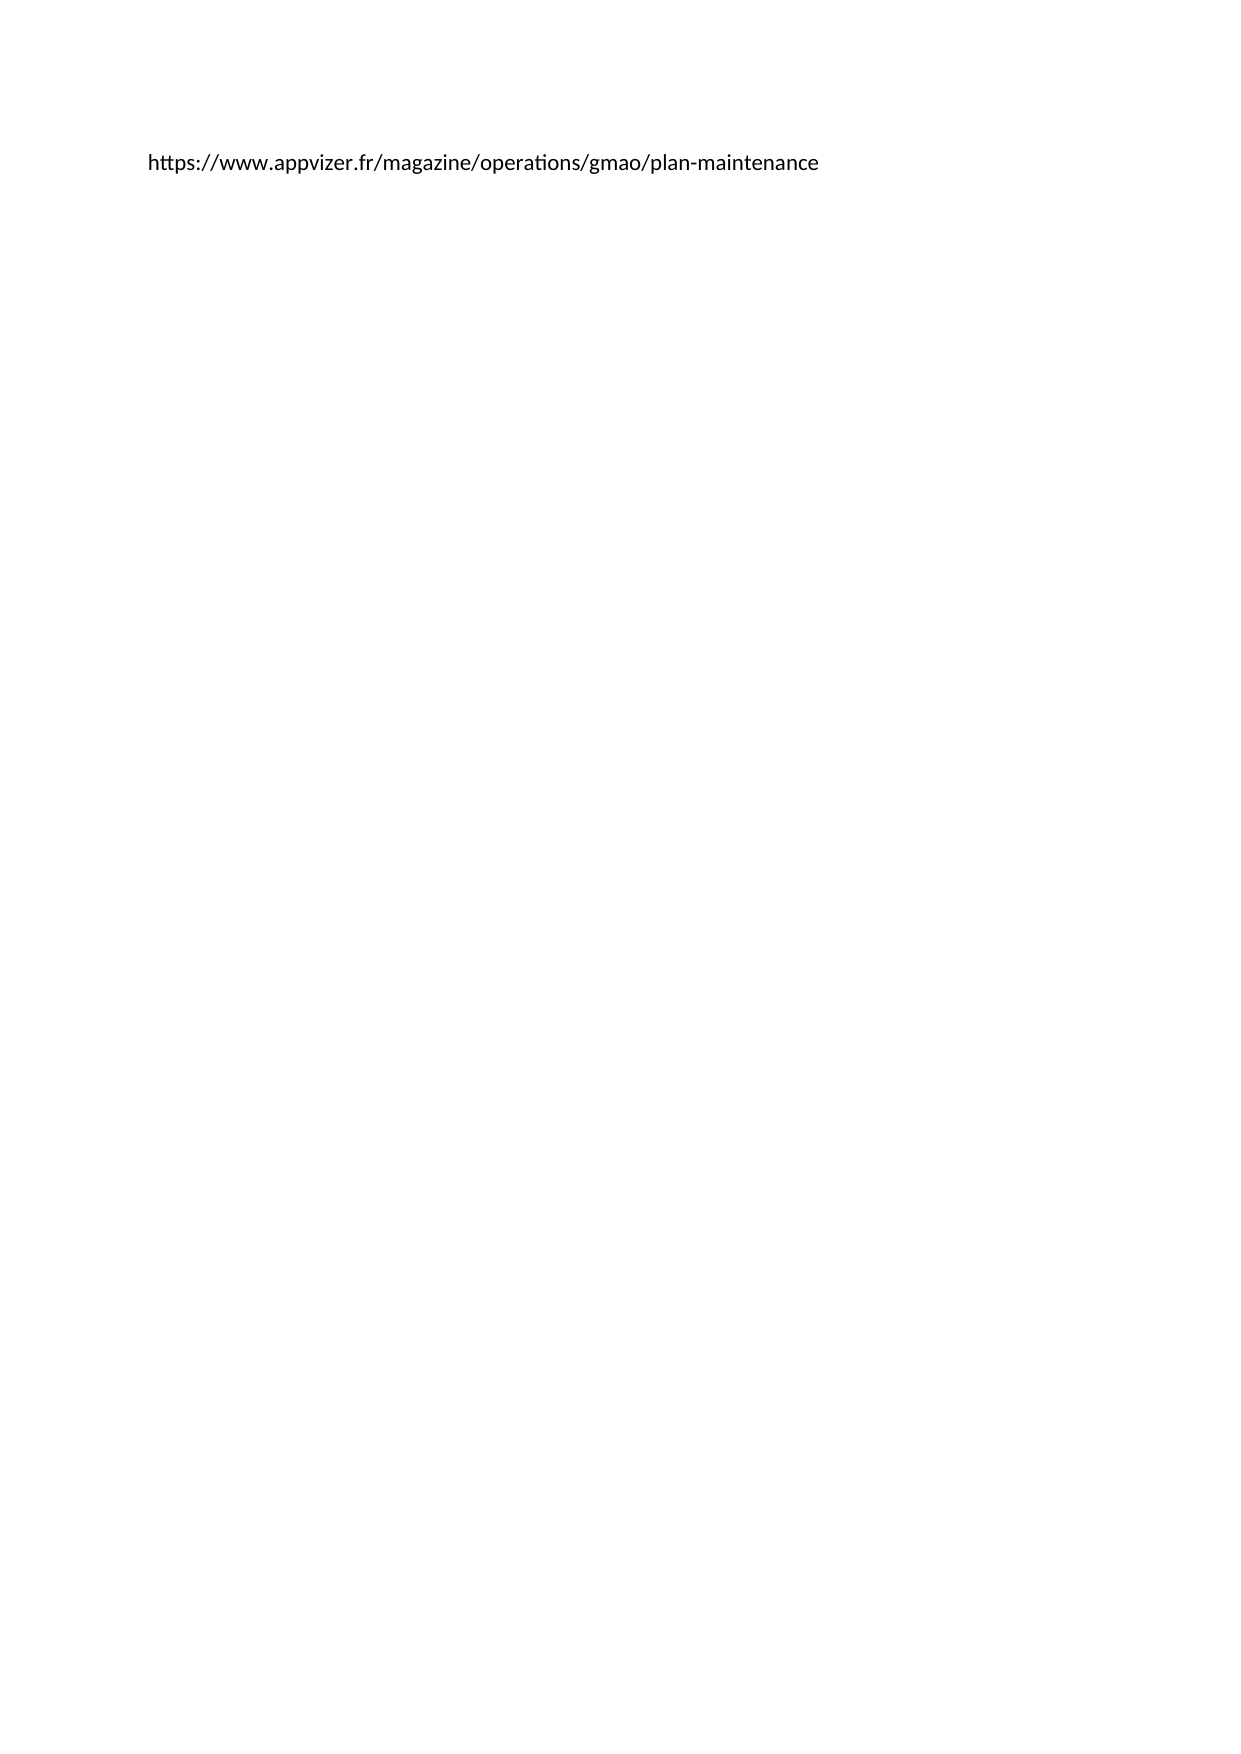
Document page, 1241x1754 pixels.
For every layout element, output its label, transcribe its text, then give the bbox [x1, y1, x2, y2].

text https://www.appvizer.fr/magazine/operations/gmao/plan-maintenance [148, 148, 1093, 176]
